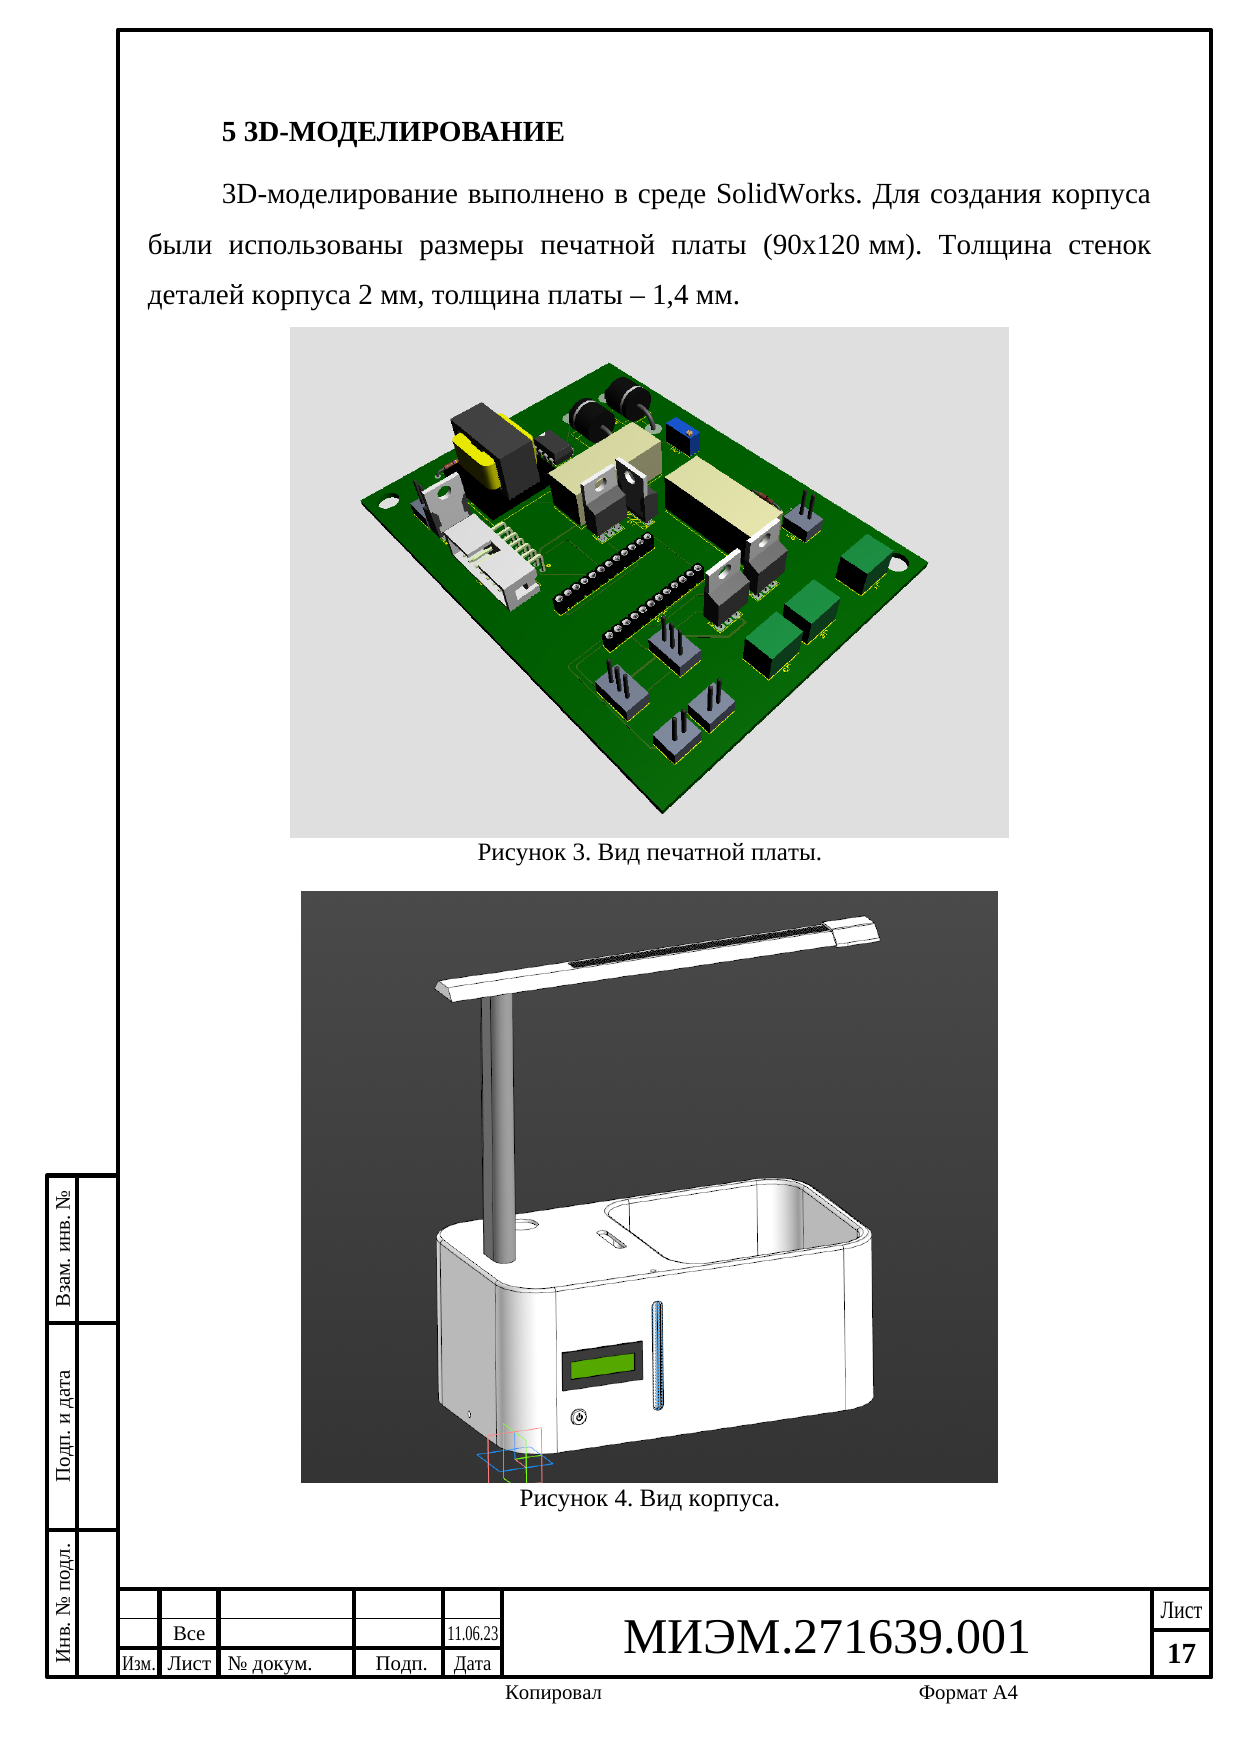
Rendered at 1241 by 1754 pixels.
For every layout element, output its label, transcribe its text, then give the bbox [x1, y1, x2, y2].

text Рисунок 3. Вид печатной платы. [148, 837, 1152, 866]
subtitle 5 3D-МОДЕЛИРОВАНИЕ [148, 114, 1152, 147]
picture [290, 327, 1009, 838]
picture [301, 891, 998, 1483]
text Рисунок 4. Вид корпуса. [148, 1483, 1152, 1511]
text 3D-моделирование выполнено в среде SolidWorks. Для создания корпуса были использованы размеры печатной платы (90x120 мм). Толщина стенок деталей корпуса 2 мм, толщина платы – 1,4 мм. [148, 176, 1152, 311]
